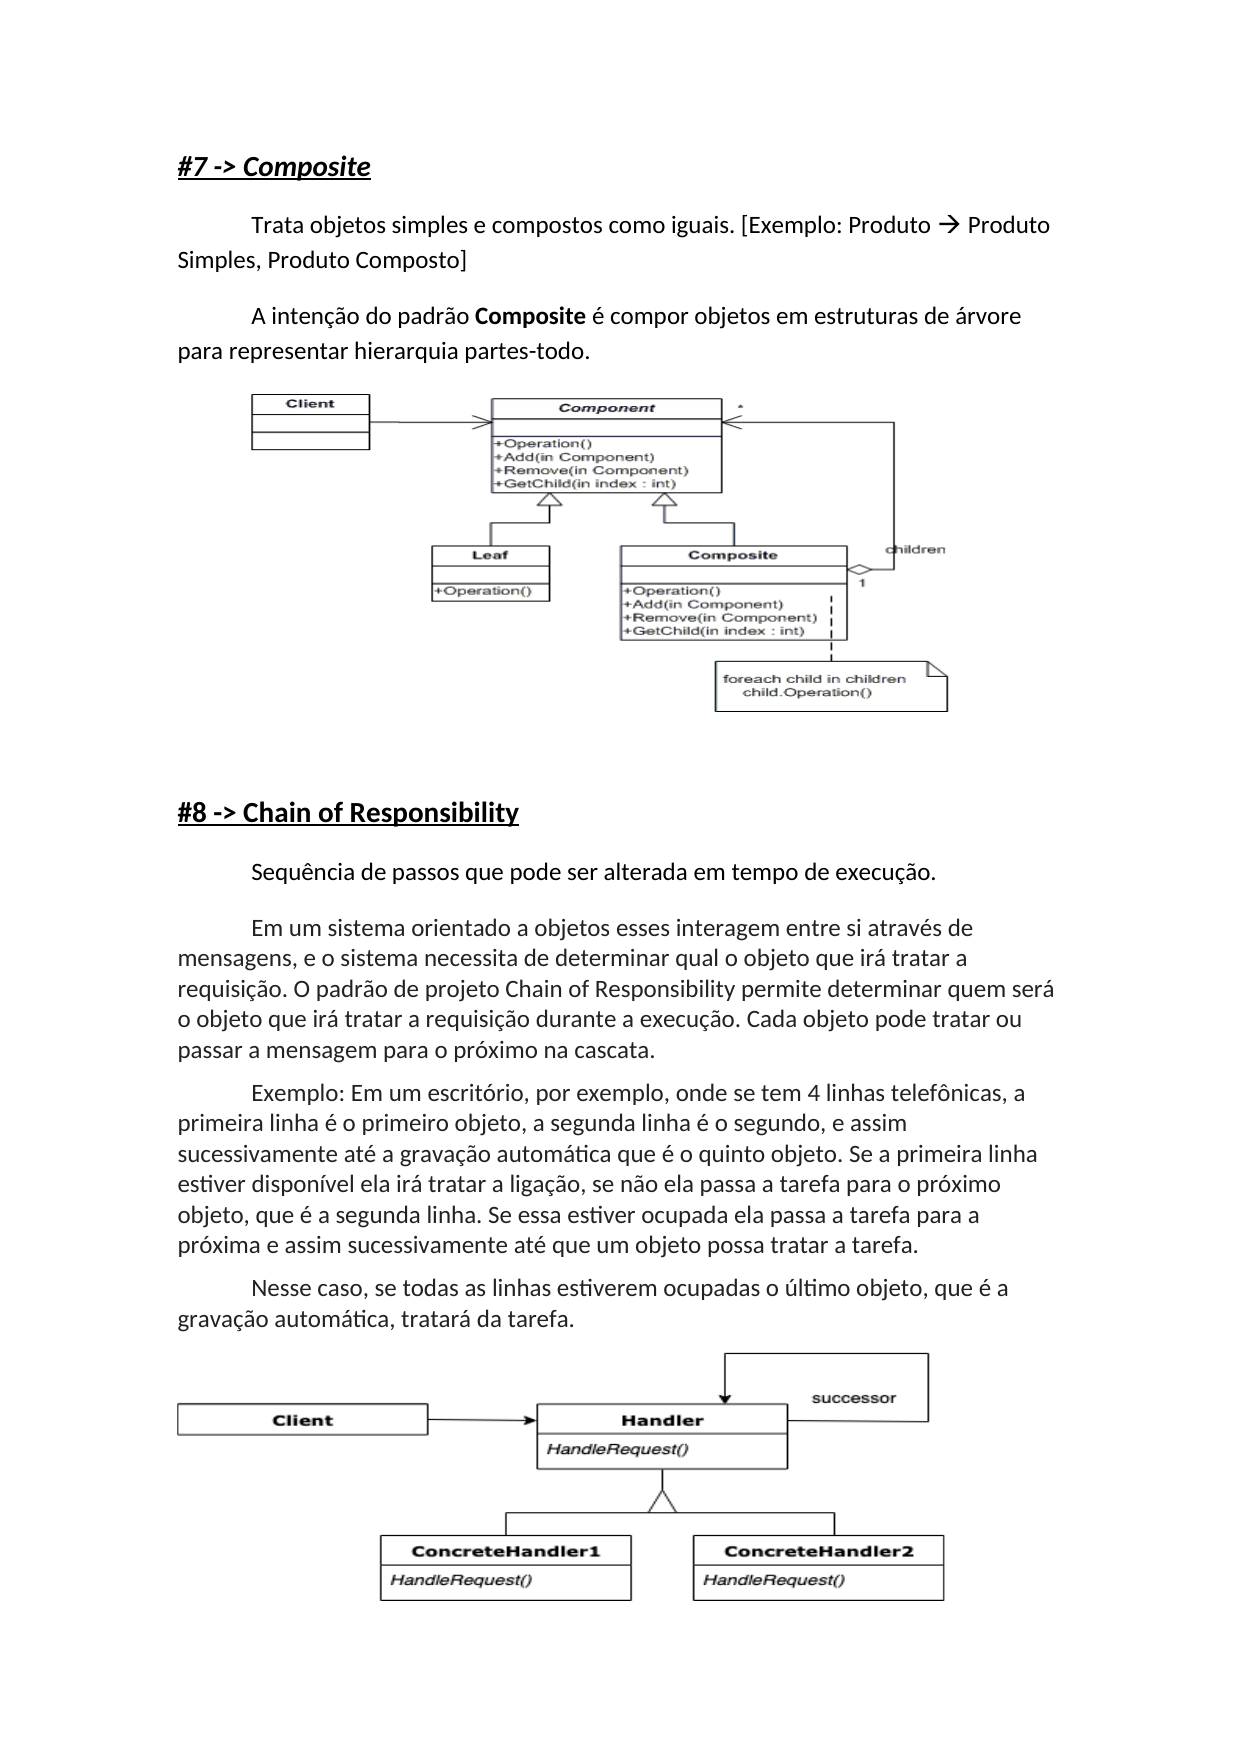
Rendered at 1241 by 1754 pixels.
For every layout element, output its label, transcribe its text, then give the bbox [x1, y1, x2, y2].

text Em um sistema orientado a objetos esses interagem entre si através de mensagens, e o sistema necessita de determinar qual o objeto que irá tratar a requisição. O padrão de projeto Chain of Responsibility permite determinar quem será o objeto que irá tratar a requisição durante a execução. Cada objeto pode tratar ou passar a mensagem para o próximo na cascata. [177, 912, 1063, 1064]
text Sequência de passos que pode ser alterada em tempo de execução. [177, 856, 1063, 886]
text Trata objetos simples e compostos como iguais. [Exemplo: Produto Produto Simples, Produto Composto] [177, 209, 1063, 275]
text #8 -> Chain of Responsibility [177, 794, 1063, 830]
picture [251, 391, 953, 716]
text A intenção do padrão Composite é compor objetos em estruturas de árvore para representar hierarquia partes-todo. [177, 300, 1063, 366]
text Nesse caso, se todas as linhas estiverem ocupadas o último objeto, que é a gravação automática, tratará da tarefa. [177, 1272, 1063, 1333]
text #7 -> Composite [177, 148, 1063, 183]
picture [177, 1346, 945, 1601]
text Exemplo: Em um escritório, por exemplo, onde se tem 4 linhas telefônicas, a primeira linha é o primeiro objeto, a segunda linha é o segundo, e assim sucessivamente até a gravação automática que é o quinto objeto. Se a primeira linha estiver disponível ela irá tratar a ligação, se não ela passa a tarefa para o próximo objeto, que é a segunda linha. Se essa estiver ocupada ela passa a tarefa para a próxima e assim sucessivamente até que um objeto possa tratar a tarefa. [177, 1077, 1063, 1260]
